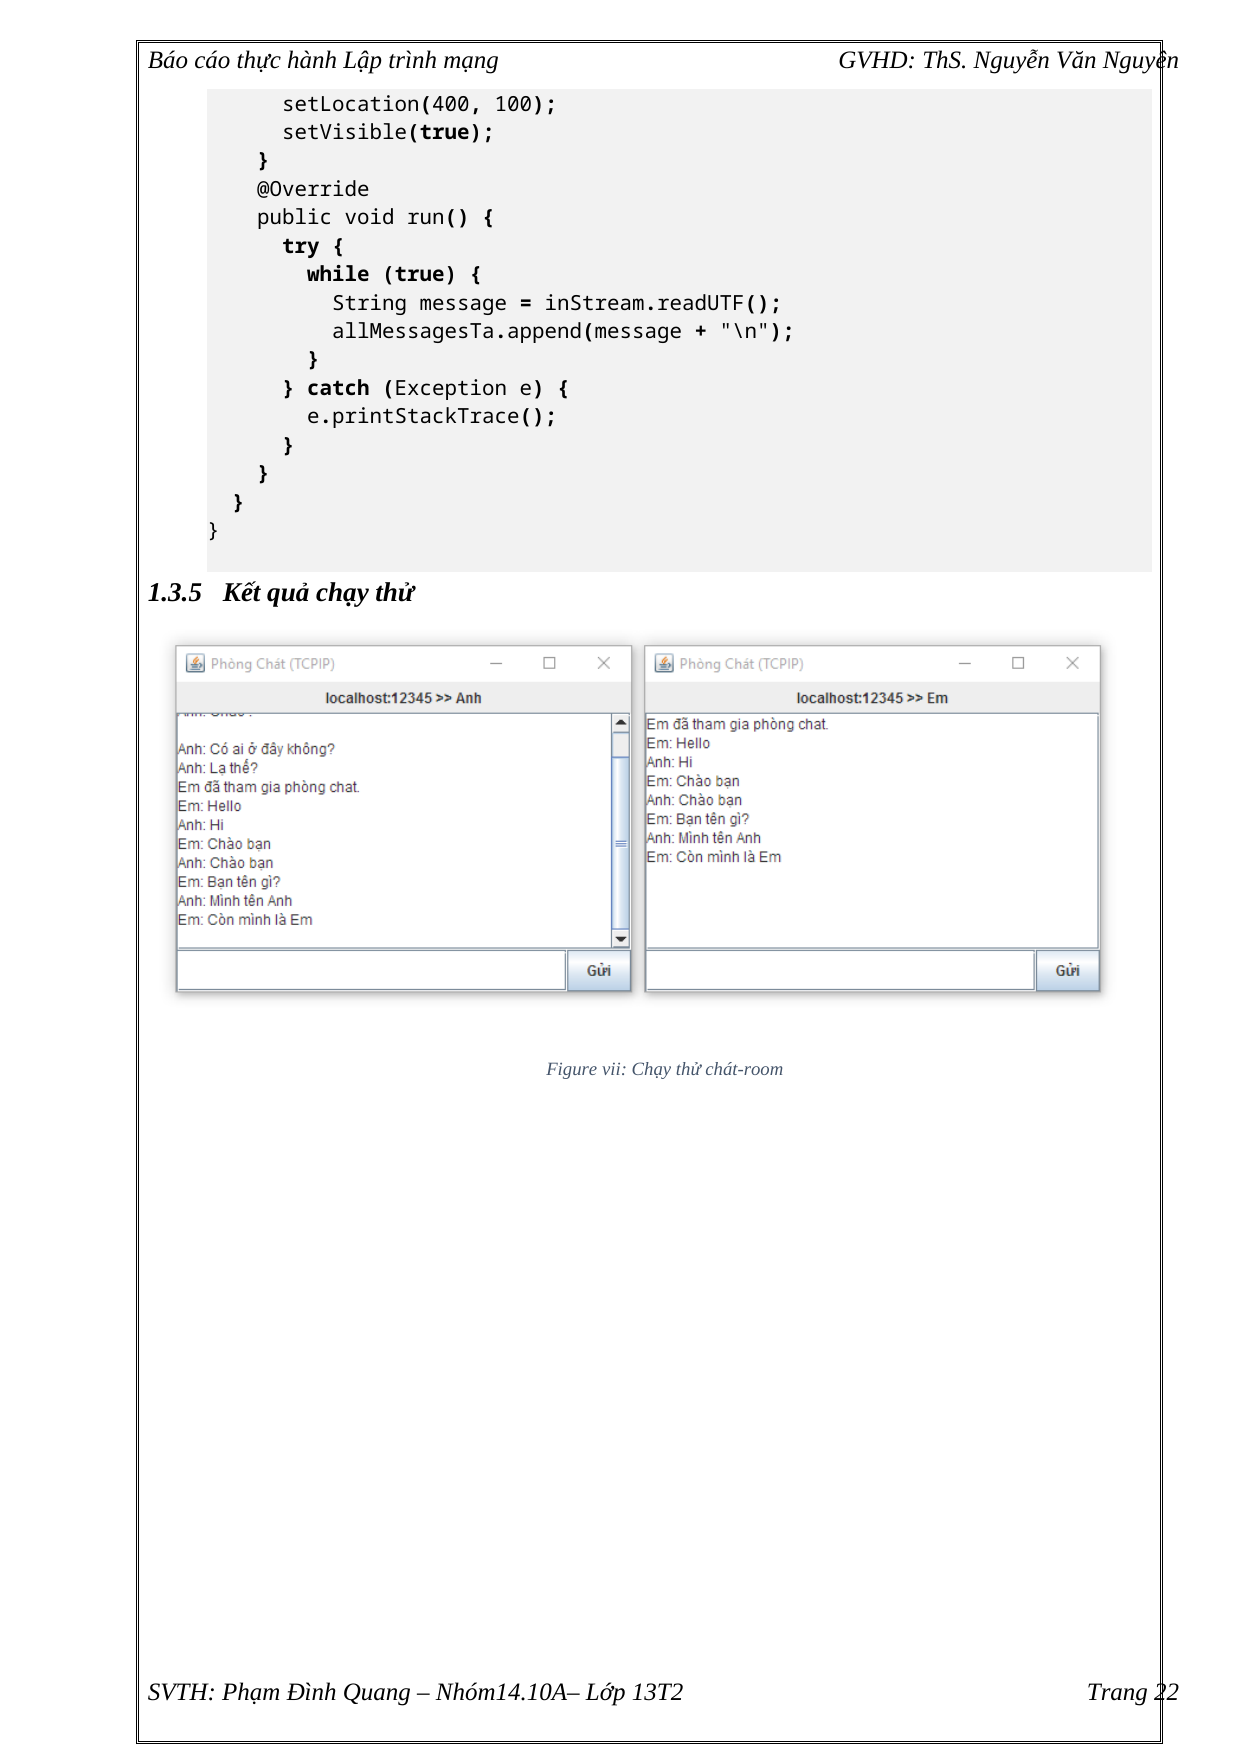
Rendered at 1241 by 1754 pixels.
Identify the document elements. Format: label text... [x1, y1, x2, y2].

text } [207, 344, 1152, 373]
text try { [207, 231, 1152, 259]
text } [207, 487, 1152, 515]
text } [207, 515, 1152, 544]
text String message = inStream.readUTF(); [207, 288, 1152, 316]
text while (true) { [207, 259, 1152, 288]
picture [147, 612, 1152, 1040]
text } [207, 146, 1152, 174]
text Figure vii: Chạy thử chát-room [148, 1058, 1152, 1079]
subtitle Kết quả chạy thử [148, 576, 1152, 607]
text setVisible(true); [207, 117, 1152, 146]
text } [207, 430, 1152, 458]
text public void run() { [207, 202, 1152, 231]
text @Override [207, 174, 1152, 202]
text e.printStackTrace(); [207, 401, 1152, 430]
text } catch (Exception e) { [207, 373, 1152, 401]
text allMessagesTa.append(message + "\n"); [207, 316, 1152, 344]
text } [207, 458, 1152, 487]
text setLocation(400, 100); [207, 89, 1152, 117]
